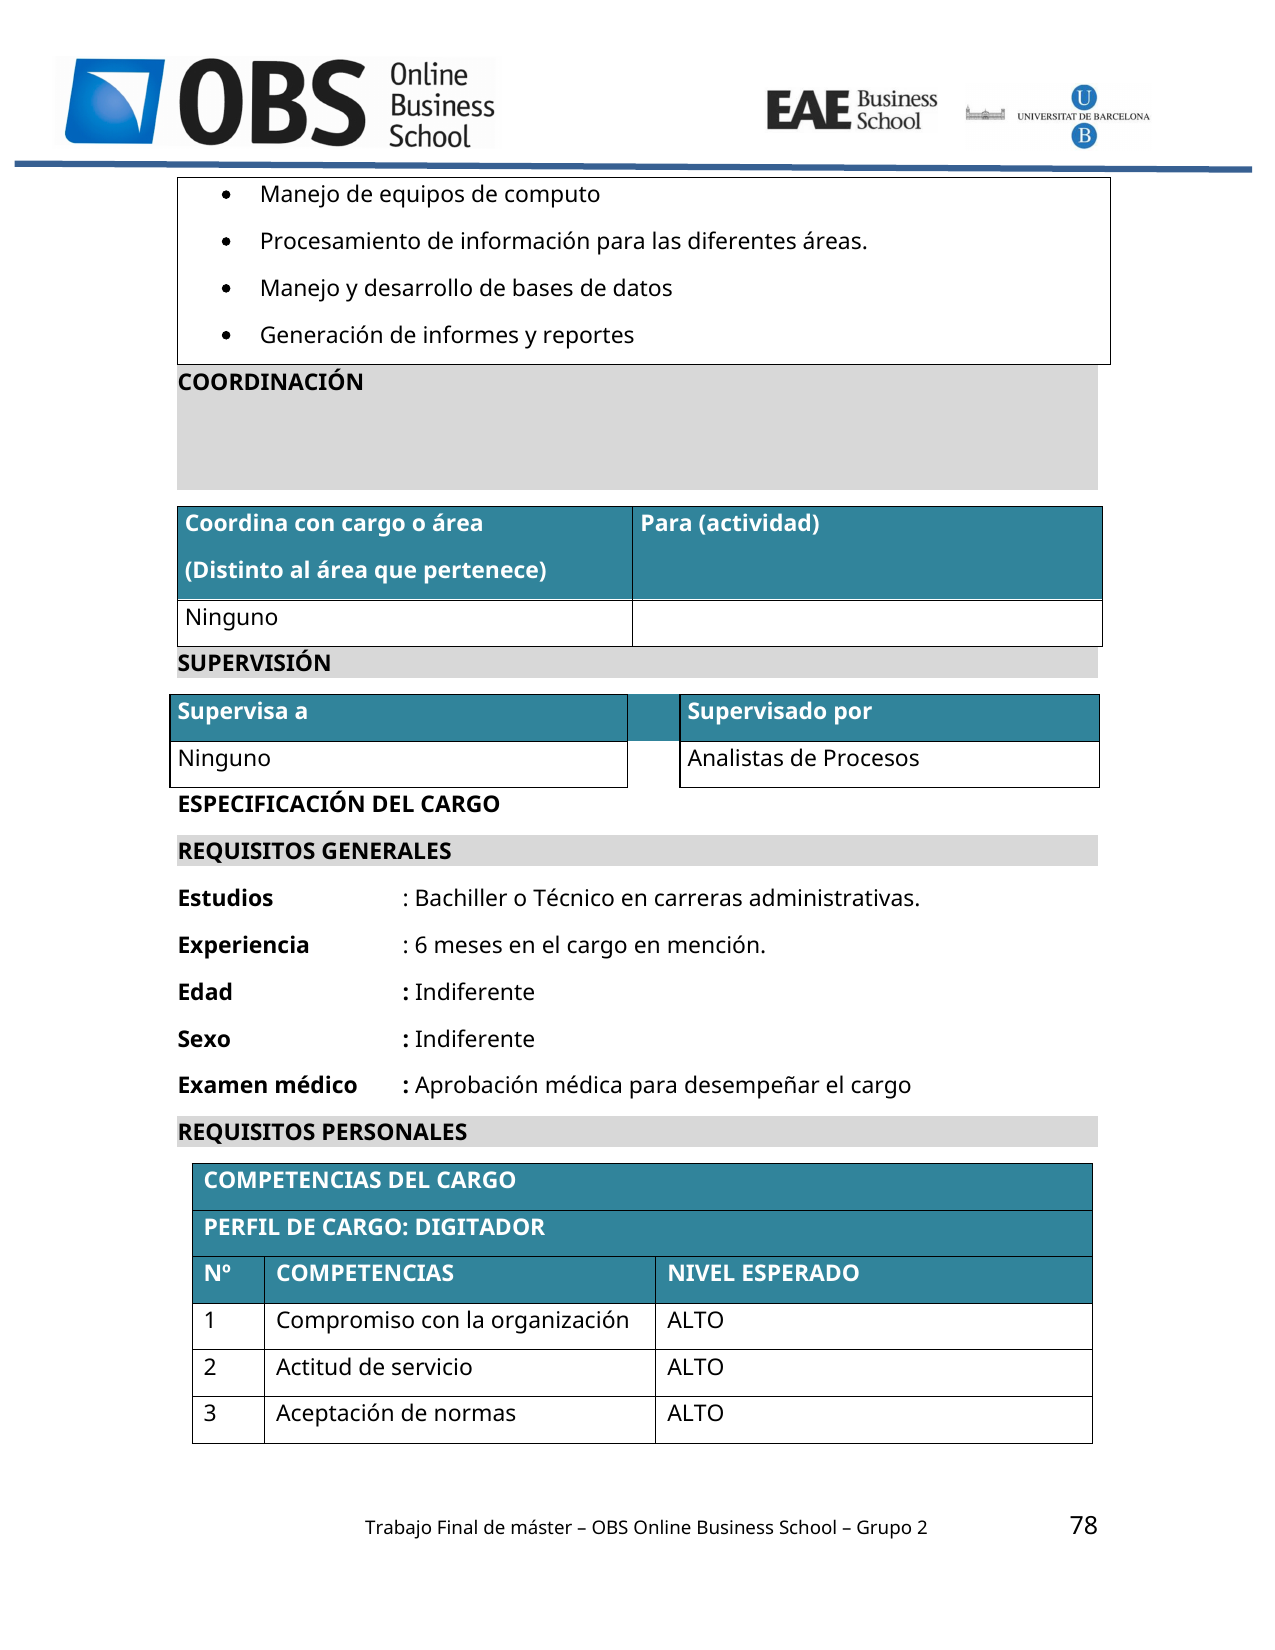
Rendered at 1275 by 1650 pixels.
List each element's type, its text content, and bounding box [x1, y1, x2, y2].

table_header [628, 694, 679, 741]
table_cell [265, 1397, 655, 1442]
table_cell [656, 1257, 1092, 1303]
text Edad : Indiferente [177, 976, 1098, 1007]
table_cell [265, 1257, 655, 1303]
text Experiencia : 6 meses en el cargo en mención. [177, 929, 1098, 960]
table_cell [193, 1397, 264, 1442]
picture [52, 56, 503, 149]
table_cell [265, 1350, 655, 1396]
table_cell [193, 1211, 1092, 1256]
picture [764, 87, 938, 133]
picture [964, 83, 1153, 151]
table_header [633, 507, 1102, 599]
text Sexo : Indiferente [177, 1022, 1098, 1054]
text REQUISITOS PERSONALES [177, 1116, 1098, 1147]
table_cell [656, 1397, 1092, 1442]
text Examen médico : Aprobación médica para desempeñar el cargo [177, 1069, 1098, 1101]
text ESPECIFICACIÓN DEL CARGO [177, 788, 1098, 819]
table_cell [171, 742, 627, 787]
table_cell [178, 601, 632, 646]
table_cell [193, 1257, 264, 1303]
text SUPERVISIÓN [177, 647, 1098, 678]
text REQUISITOS GENERALES [177, 835, 1098, 866]
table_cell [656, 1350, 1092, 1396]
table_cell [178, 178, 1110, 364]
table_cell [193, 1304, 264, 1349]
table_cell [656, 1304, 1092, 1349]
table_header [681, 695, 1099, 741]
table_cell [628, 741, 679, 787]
text COORDINACIÓN [177, 365, 1098, 397]
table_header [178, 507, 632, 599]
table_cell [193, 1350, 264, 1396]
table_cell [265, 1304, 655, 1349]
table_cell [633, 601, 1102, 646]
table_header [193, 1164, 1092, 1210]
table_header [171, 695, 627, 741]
text Estudios : Bachiller o Técnico en carreras administrativas. [177, 882, 1098, 913]
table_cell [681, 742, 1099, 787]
